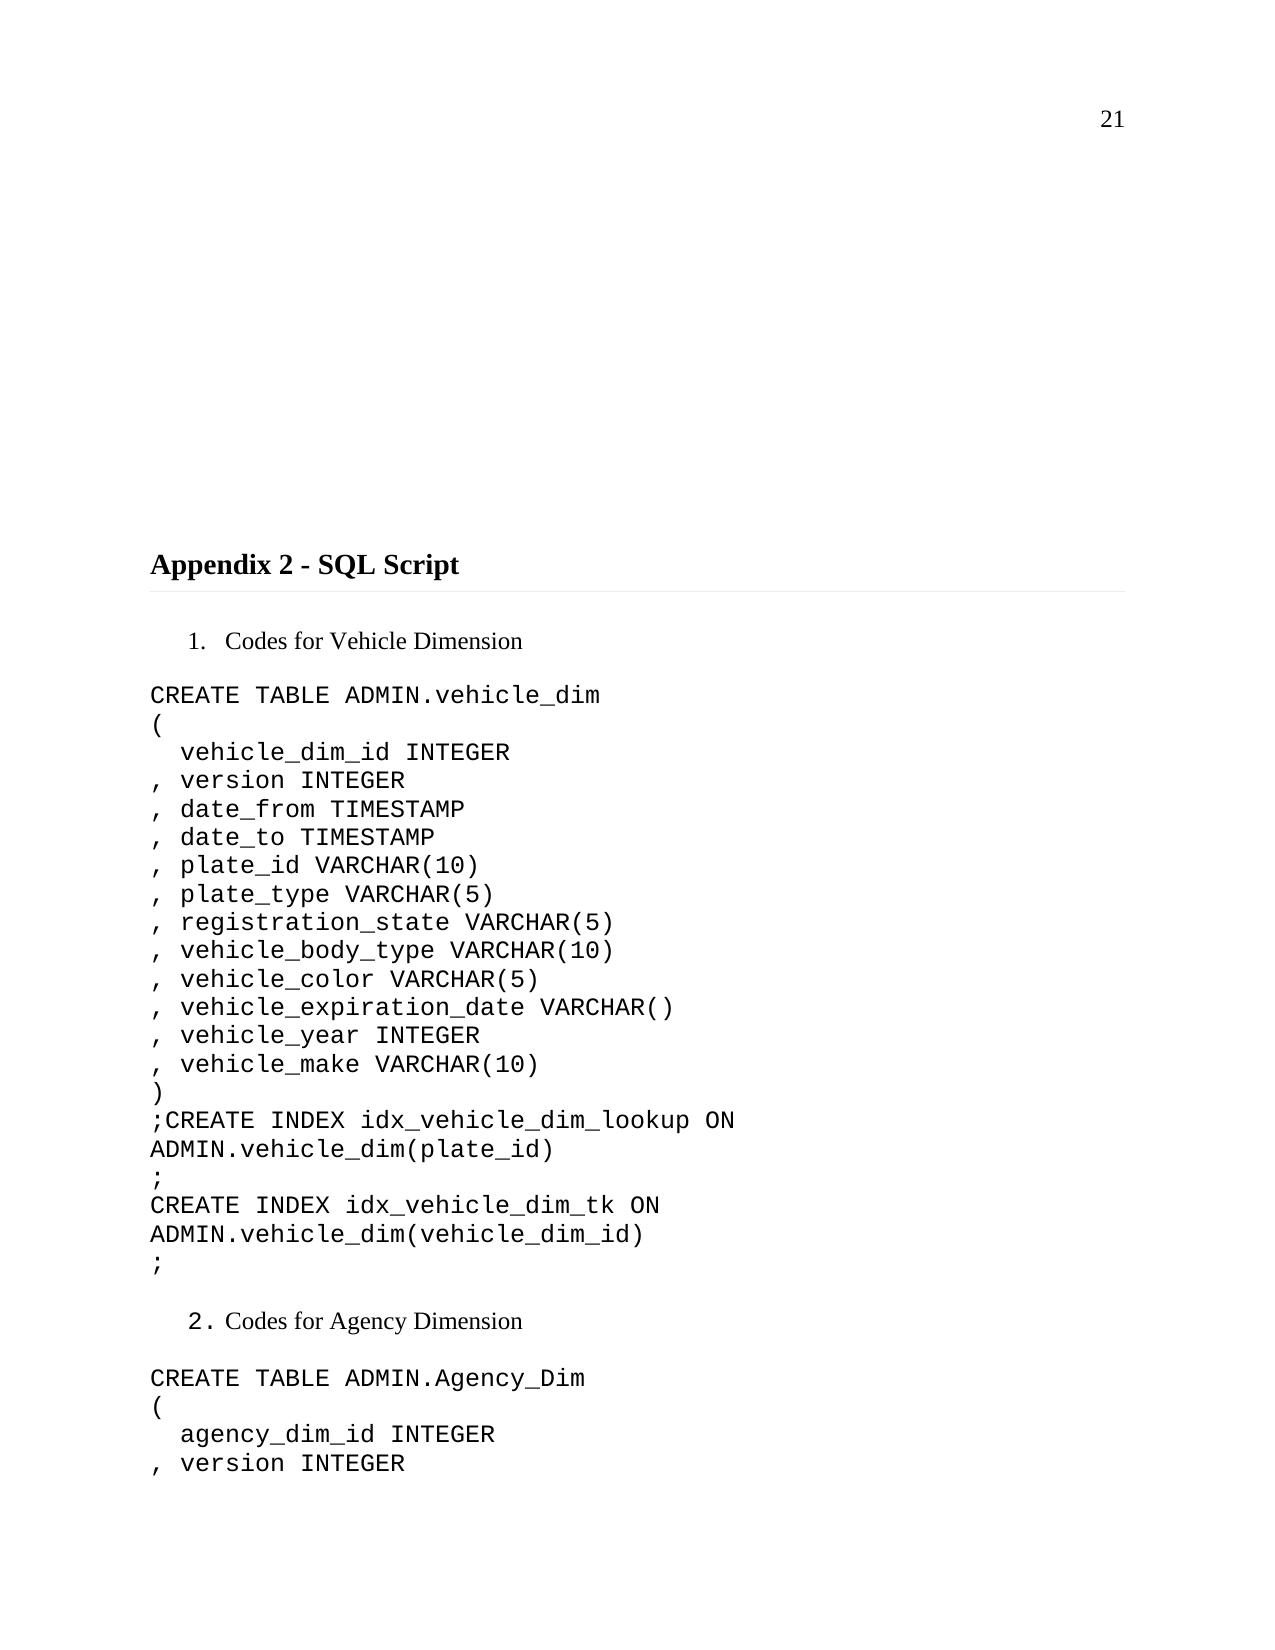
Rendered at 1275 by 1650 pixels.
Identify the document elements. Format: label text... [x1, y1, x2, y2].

text CREATE INDEX idx_vehicle_dim_tk ON ADMIN.vehicle_dim(vehicle_dim_id) [150, 1193, 1125, 1249]
text , version INTEGER [150, 768, 1125, 796]
subtitle Appendix 2 - SQL Script [150, 547, 1125, 591]
text , vehicle_year INTEGER [150, 1023, 1125, 1051]
text ;CREATE INDEX idx_vehicle_dim_lookup ON ADMIN.vehicle_dim(plate_id) [150, 1108, 1125, 1164]
text CREATE TABLE ADMIN.vehicle_dim [150, 683, 1125, 711]
text , plate_id VARCHAR(10) [150, 853, 1125, 881]
text , vehicle_body_type VARCHAR(10) [150, 938, 1125, 966]
text , date_from TIMESTAMP [150, 796, 1125, 824]
text ) [150, 1079, 1125, 1108]
text ; [150, 1164, 1125, 1193]
text , vehicle_color VARCHAR(5) [150, 966, 1125, 994]
text ( [150, 711, 1125, 739]
text ( [150, 1394, 1125, 1422]
text , plate_type VARCHAR(5) [150, 881, 1125, 909]
text , vehicle_expiration_date VARCHAR() [150, 994, 1125, 1023]
text CREATE TABLE ADMIN.Agency_Dim [150, 1365, 1125, 1394]
text , registration_state VARCHAR(5) [150, 909, 1125, 938]
text ; [150, 1249, 1125, 1278]
text vehicle_dim_id INTEGER [150, 739, 1125, 768]
list Codes for Vehicle Dimension [187, 626, 1125, 654]
list Codes for Agency Dimension [187, 1306, 1125, 1337]
text , date_to TIMESTAMP [150, 824, 1125, 853]
text , vehicle_make VARCHAR(10) [150, 1051, 1125, 1079]
text , version INTEGER [150, 1450, 1125, 1479]
text agency_dim_id INTEGER [150, 1422, 1125, 1450]
